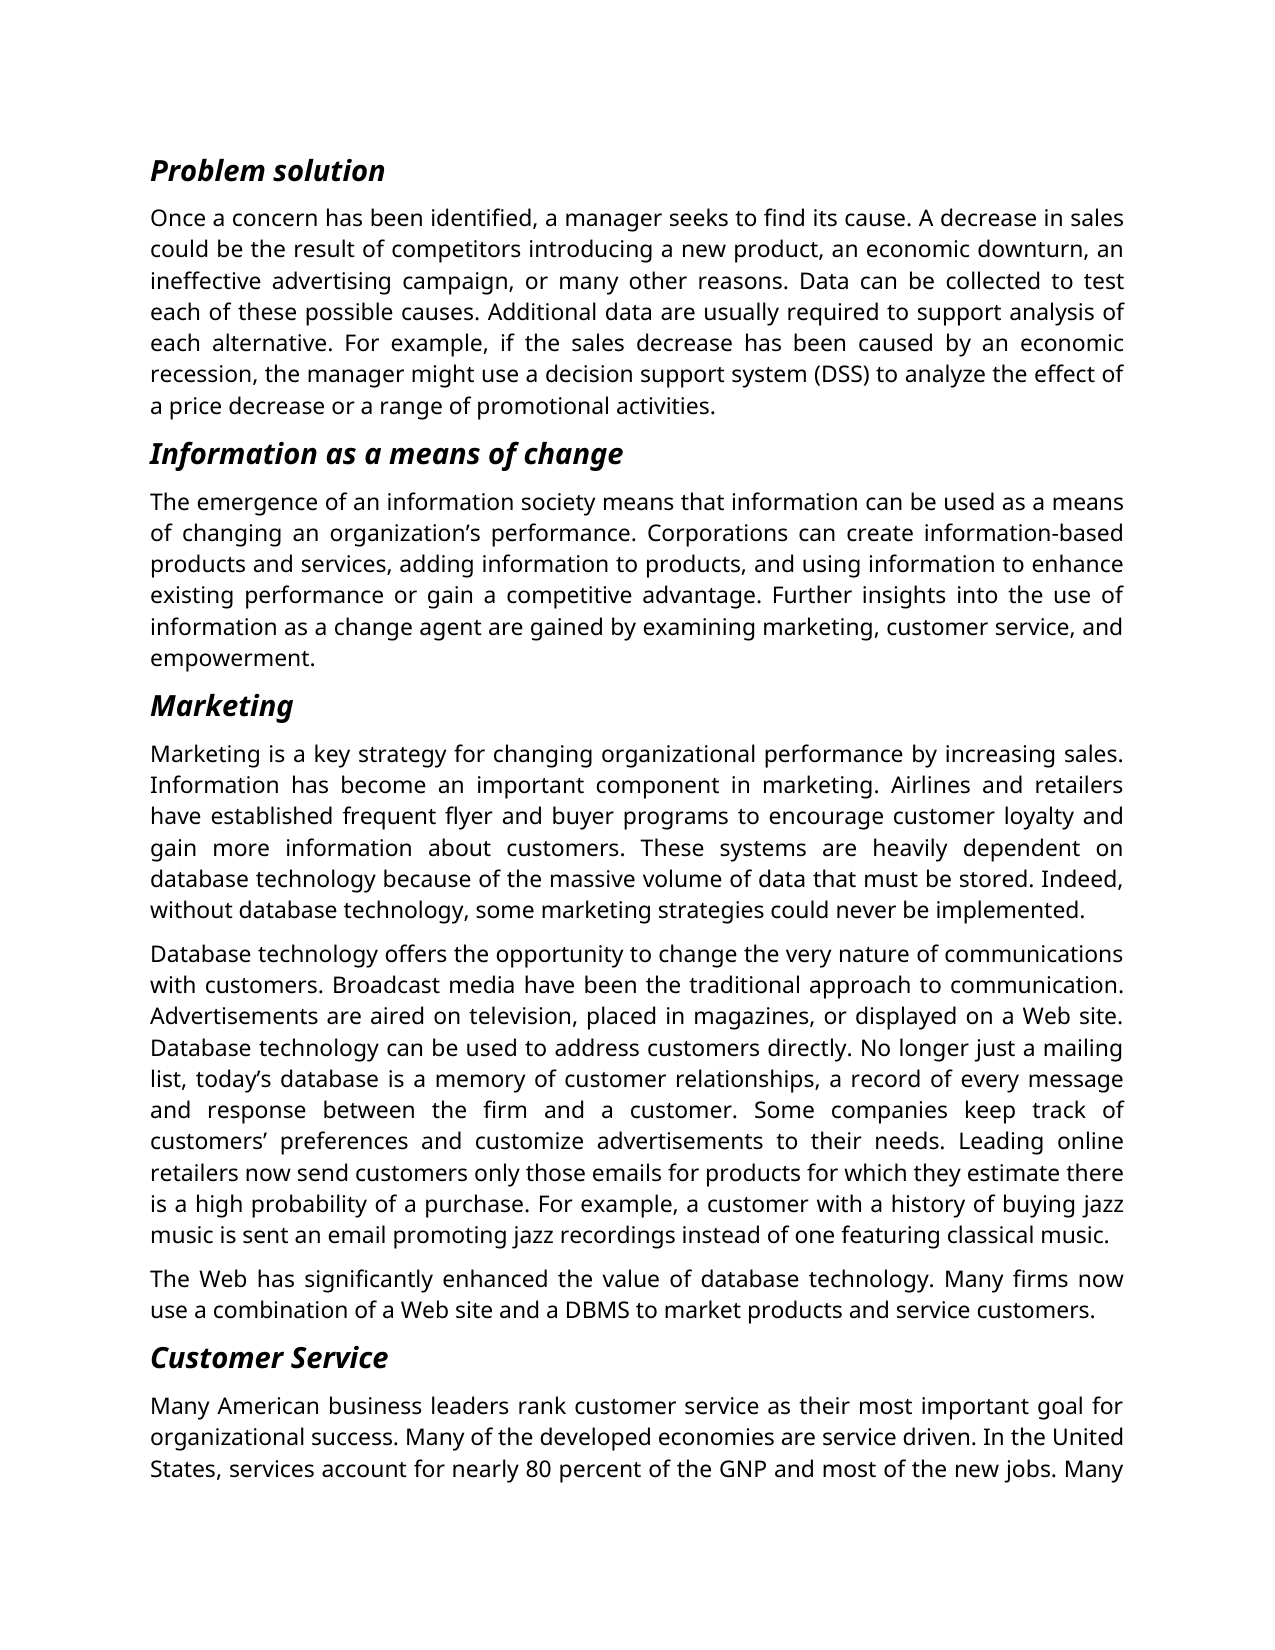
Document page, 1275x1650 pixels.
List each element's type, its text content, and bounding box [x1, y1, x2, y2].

text The emergence of an information society means that information can be used as a means of changing an organization’s performance. Corporations can create information-based products and services, adding information to products, and using information to enhance existing performance or gain a competitive advantage. Further insights into the use of information as a change agent are gained by examining marketing, customer service, and empowerment. [150, 486, 1125, 673]
subtitle Problem solution [150, 150, 1125, 190]
subtitle Marketing [150, 686, 1125, 725]
text Marketing is a key strategy for changing organizational performance by increasing sales. Information has become an important component in marketing. Airlines and retailers have established frequent flyer and buyer programs to encourage customer loyalty and gain more information about customers. These systems are heavily dependent on database technology because of the massive volume of data that must be stored. Indeed, without database technology, some marketing strategies could never be implemented. [150, 738, 1125, 925]
subtitle Information as a means of change [150, 433, 1125, 473]
subtitle Customer Service [150, 1338, 1125, 1377]
text The Web has significantly enhanced the value of database technology. Many firms now use a combination of a Web site and a DBMS to market products and service customers. [150, 1263, 1125, 1325]
text Database technology offers the opportunity to change the very nature of communications with customers. Broadcast media have been the traditional approach to communication. Advertisements are aired on television, placed in magazines, or displayed on a Web site. Database technology can be used to address customers directly. No longer just a mailing list, today’s database is a memory of customer relationships, a record of every message and response between the firm and a customer. Some companies keep track of customers’ preferences and customize advertisements to their needs. Leading online retailers now send customers only those emails for products for which they estimate there is a high probability of a purchase. For example, a customer with a history of buying jazz music is sent an email promoting jazz recordings instead of one featuring classical music. [150, 938, 1125, 1250]
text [150, 1390, 1125, 1484]
text Once a concern has been identified, a manager seeks to find its cause. A decrease in sales could be the result of competitors introducing a new product, an economic downturn, an ineffective advertising campaign, or many other reasons. Data can be collected to test each of these possible causes. Additional data are usually required to support analysis of each alternative. For example, if the sales decrease has been caused by an economic recession, the manager might use a decision support system (DSS) to analyze the effect of a price decrease or a range of promotional activities. [150, 202, 1125, 421]
